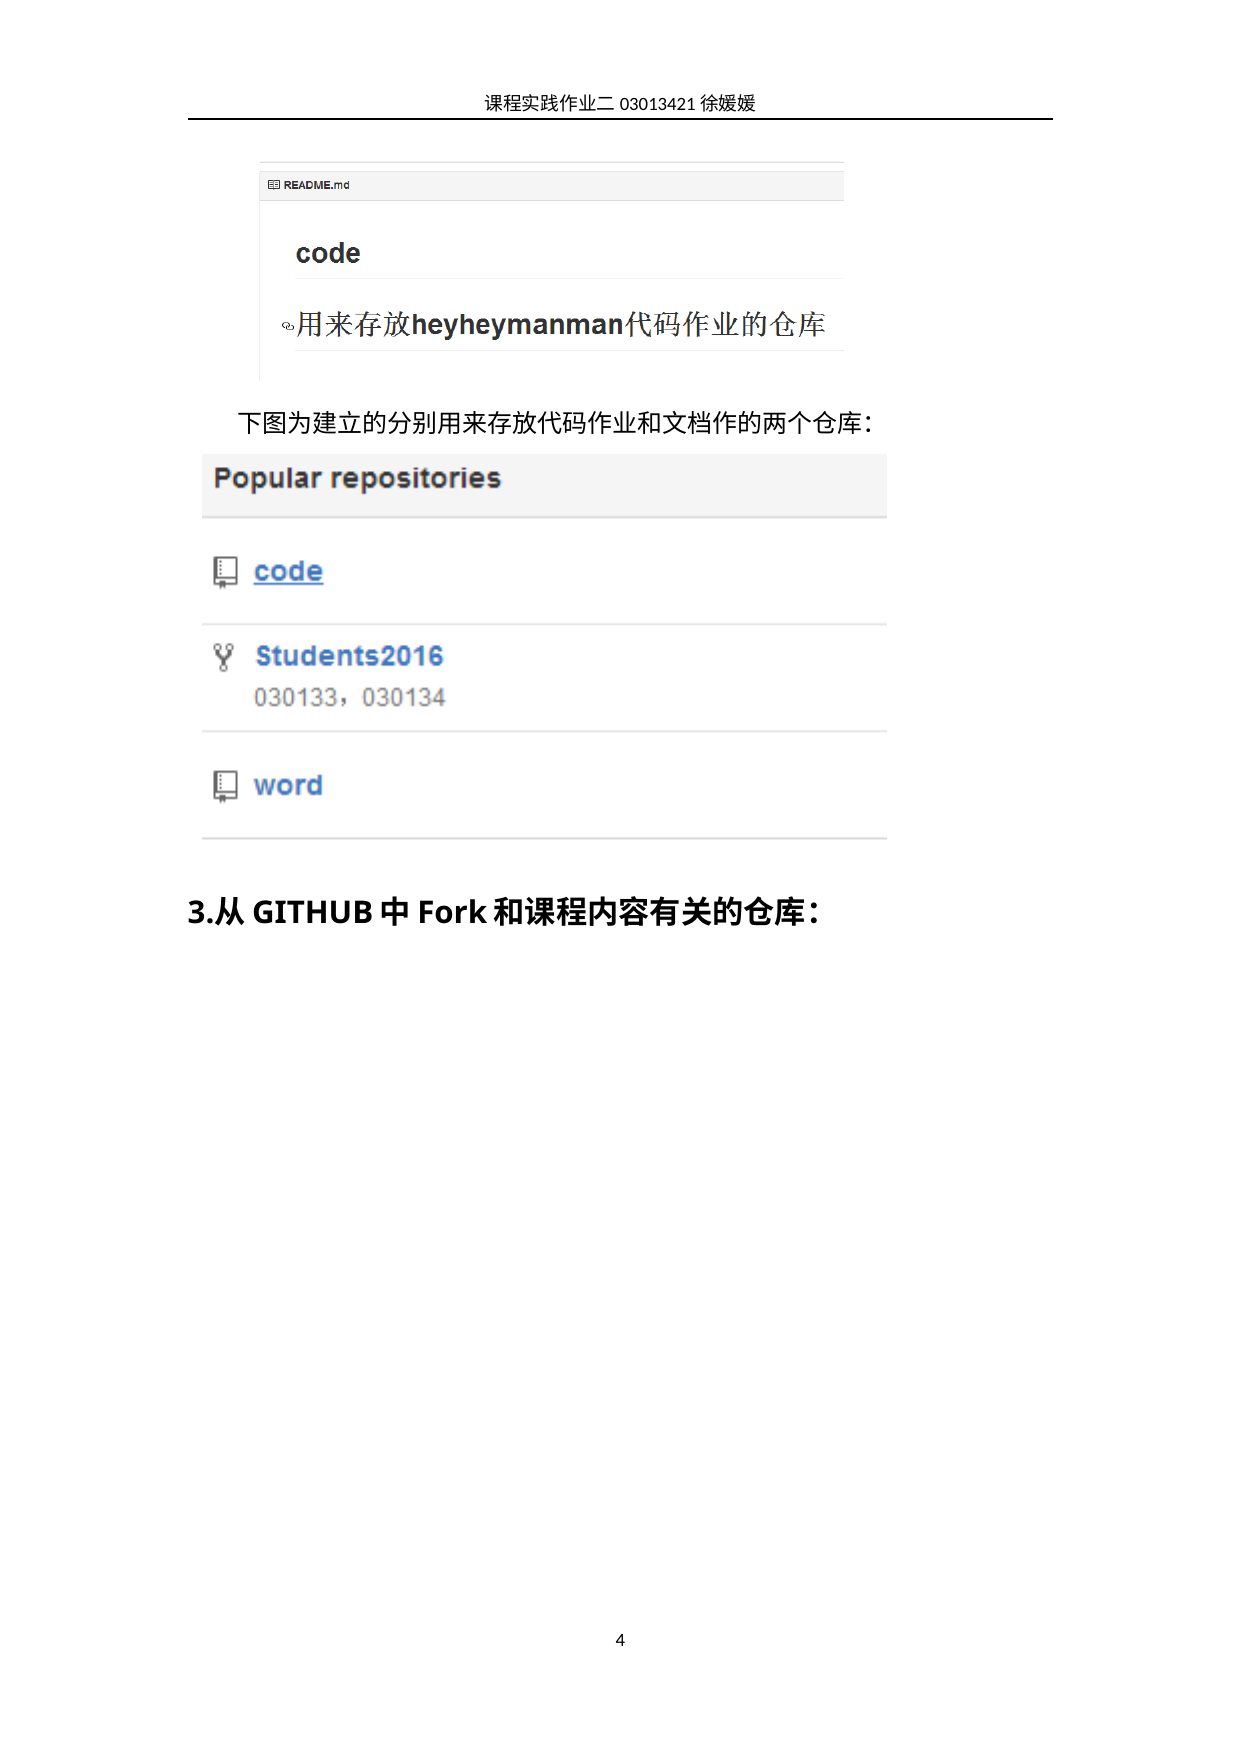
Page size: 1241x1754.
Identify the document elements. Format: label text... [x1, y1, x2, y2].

text 3.从GITHUB中Fork和课程内容有关的仓库： [187, 877, 1053, 942]
picture [234, 161, 844, 381]
picture [202, 454, 887, 846]
text 下图为建立的分别用来存放代码作业和文档作的两个仓库： [187, 389, 1053, 454]
